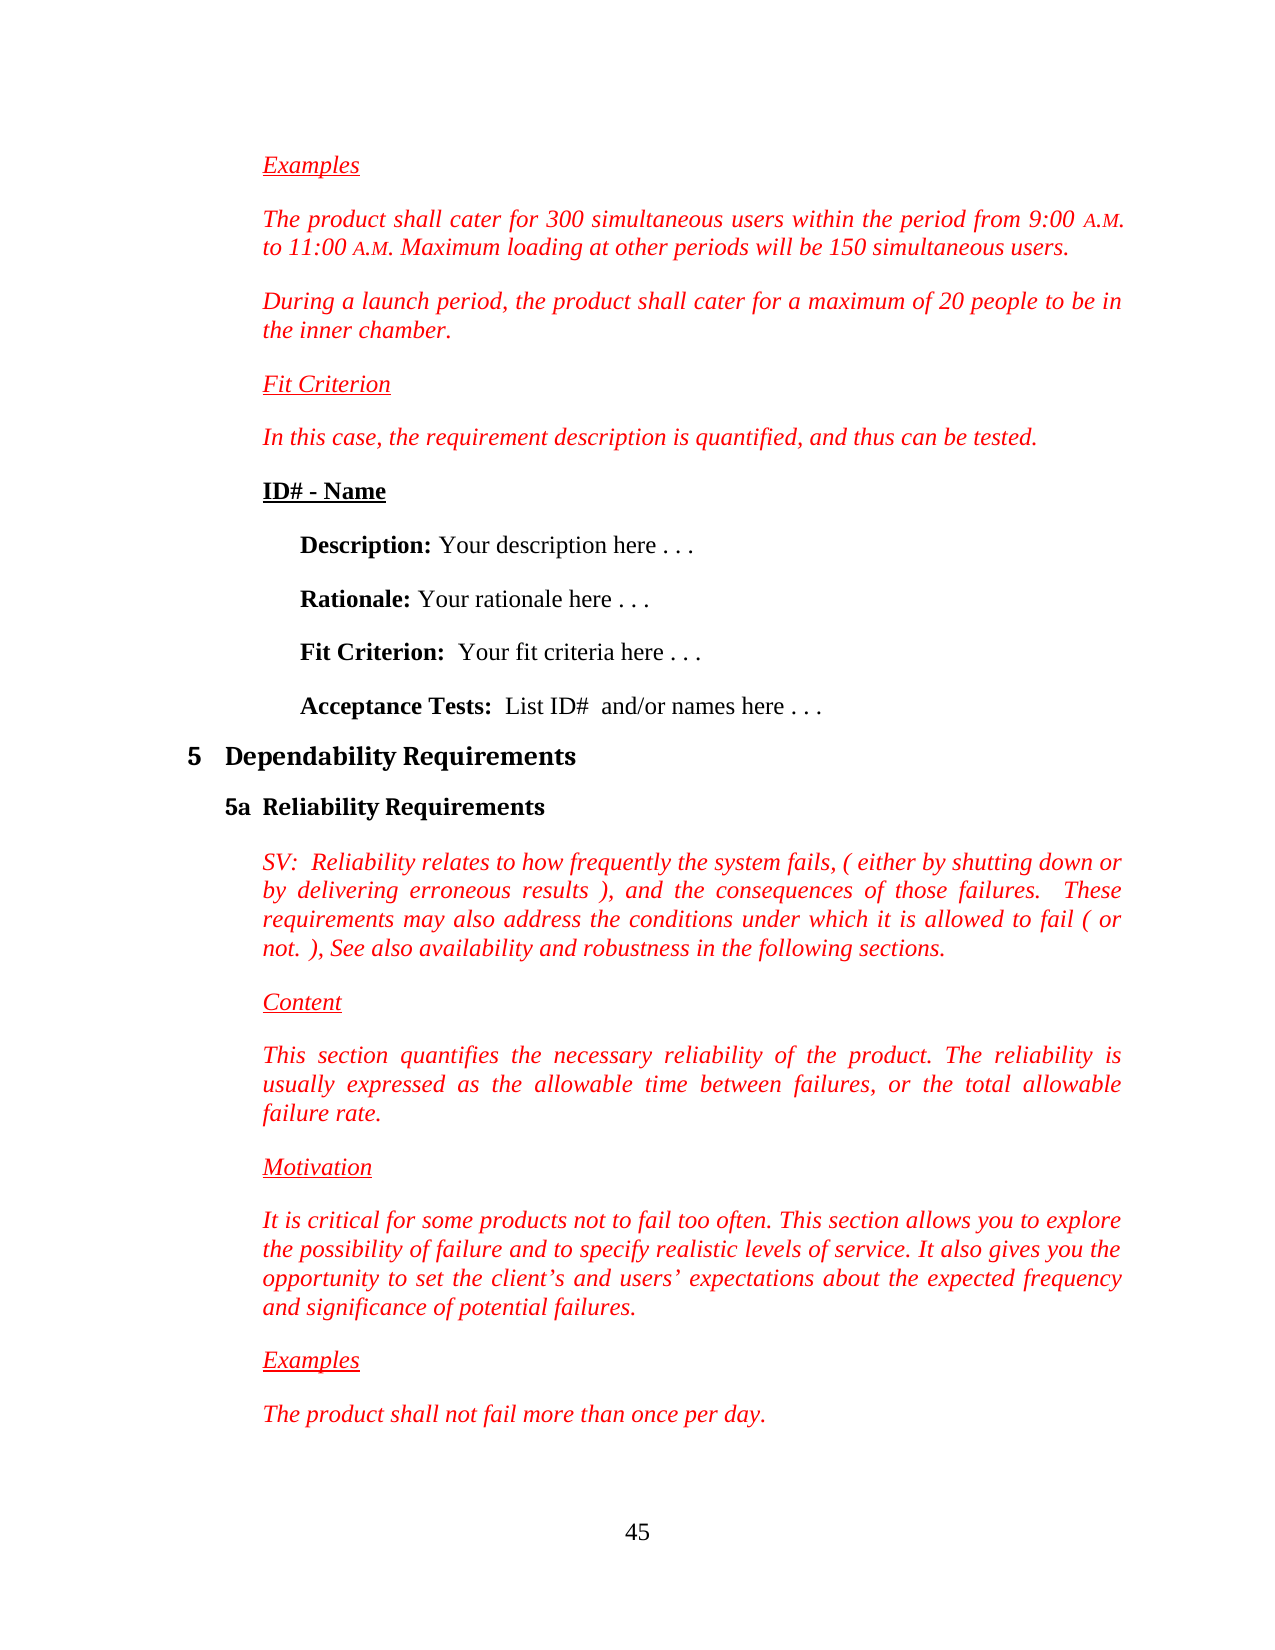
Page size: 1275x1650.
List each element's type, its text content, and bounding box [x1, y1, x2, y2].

text Acceptance Tests: List ID# and/or names here . . . [300, 691, 1125, 720]
text It is critical for some products not to fail too often. This section allows you to explore the possibility of failure and to specify realistic levels of service. It also gives you the opportunity to set the client’s and users’ expectations about the expected frequency and significance of potential failures. [262, 1205, 1125, 1320]
text This section quantifies the necessary reliability of the product. The reliability is usually expressed as the allowable time between failures, or the total allowable failure rate. [262, 1040, 1125, 1127]
subtitle Examples [262, 150, 1125, 179]
text Description: Your description here . . . [300, 530, 1125, 559]
subtitle Content [262, 987, 1125, 1015]
text Fit Criterion: Your fit criteria here . . . [300, 637, 1125, 666]
text The product shall cater for 300 simultaneous users within the period from 9:00 a.m. to 11:00 a.m. Maximum loading at other periods will be 150 simultaneous users. [262, 204, 1125, 261]
text SV: Reliability relates to how frequently the system fails, ( either by shutting down or by delivering erroneous results ), and the consequences of those failures. These requirements may also address the conditions under which it is allowed to fail ( or not. ), See also availability and robustness in the following sections. [262, 847, 1125, 962]
subtitle Motivation [262, 1152, 1125, 1180]
subtitle Dependability Requirements [187, 741, 1125, 772]
subtitle Fit Criterion [262, 369, 1125, 397]
subtitle Examples [262, 1345, 1125, 1374]
text Rationale: Your rationale here . . . [300, 584, 1125, 612]
text During a launch period, the product shall cater for a maximum of 20 people to be in the inner chamber. [262, 286, 1125, 344]
text ID# - Name [262, 476, 1125, 505]
text The product shall not fail more than once per day. [262, 1399, 1125, 1428]
subtitle Reliability Requirements [225, 793, 1125, 822]
text In this case, the requirement description is quantified, and thus can be tested. [262, 422, 1125, 451]
